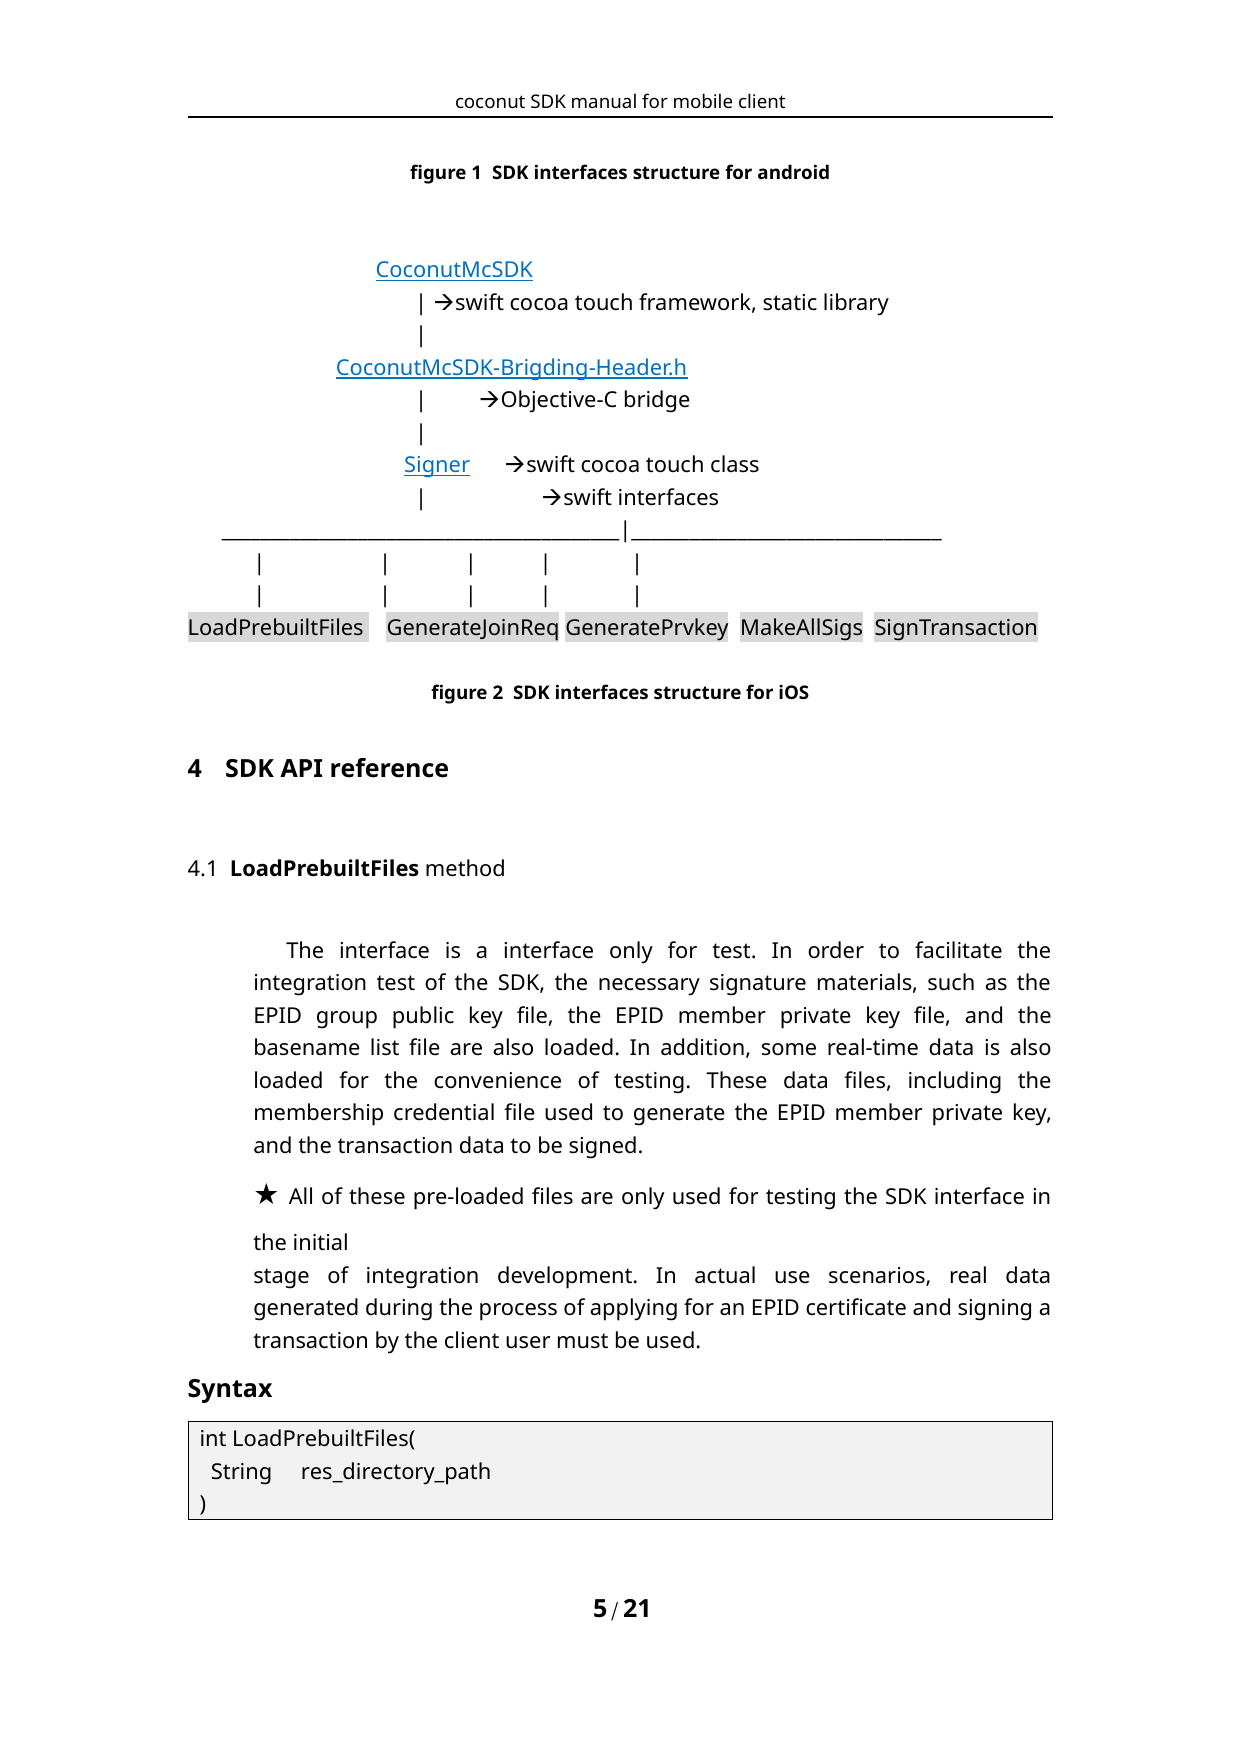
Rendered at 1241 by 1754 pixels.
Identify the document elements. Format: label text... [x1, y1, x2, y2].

list The interface is a interface only for test. In order to facilitate the integration test of the SDK, the necessary signature materials, such as the EPID group public key file, the EPID member private key file, and the basename list file are also loaded. In addition, some real-time data is also loaded for the convenience of testing. These data files, including the membership credential file used to generate the EPID member private key, and the transaction data to be signed. [253, 933, 1053, 1161]
text _________________________________________|________________________________ [187, 513, 1053, 546]
text CoconutMcSDK-Brigding-Header.h [187, 351, 1053, 383]
table_header int LoadPrebuiltFiles( String res_directory_path ) [189, 1422, 1052, 1519]
text | [187, 318, 1053, 351]
subtitle 4.1 LoadPrebuiltFiles method [187, 852, 1053, 884]
text figure 2 SDK interfaces structure for iOS [187, 676, 1053, 708]
list stage of integration development. In actual use scenarios, real data generated during the process of applying for an EPID certificate and signing a transaction by the client user must be used. [253, 1258, 1053, 1356]
text | [187, 416, 1053, 448]
text | swift interfaces [187, 481, 1053, 513]
subtitle SDK API reference [187, 735, 1053, 800]
text LoadPrebuiltFiles GenerateJoinReq GeneratePrvkey MakeAllSigs SignTransaction [187, 611, 1053, 643]
text Syntax [187, 1356, 1053, 1421]
text | | | | | [187, 546, 1053, 578]
list ★ All of these pre-loaded files are only used for testing the SDK interface in the initial [253, 1161, 1053, 1258]
text | | | | | [187, 578, 1053, 611]
text Signer swift cocoa touch class [187, 448, 1053, 481]
text CoconutMcSDK [187, 253, 1053, 286]
text figure 1 SDK interfaces structure for android [187, 156, 1053, 188]
text | swift cocoa touch framework, static library [187, 286, 1053, 318]
text | Objective-C bridge [187, 383, 1053, 416]
